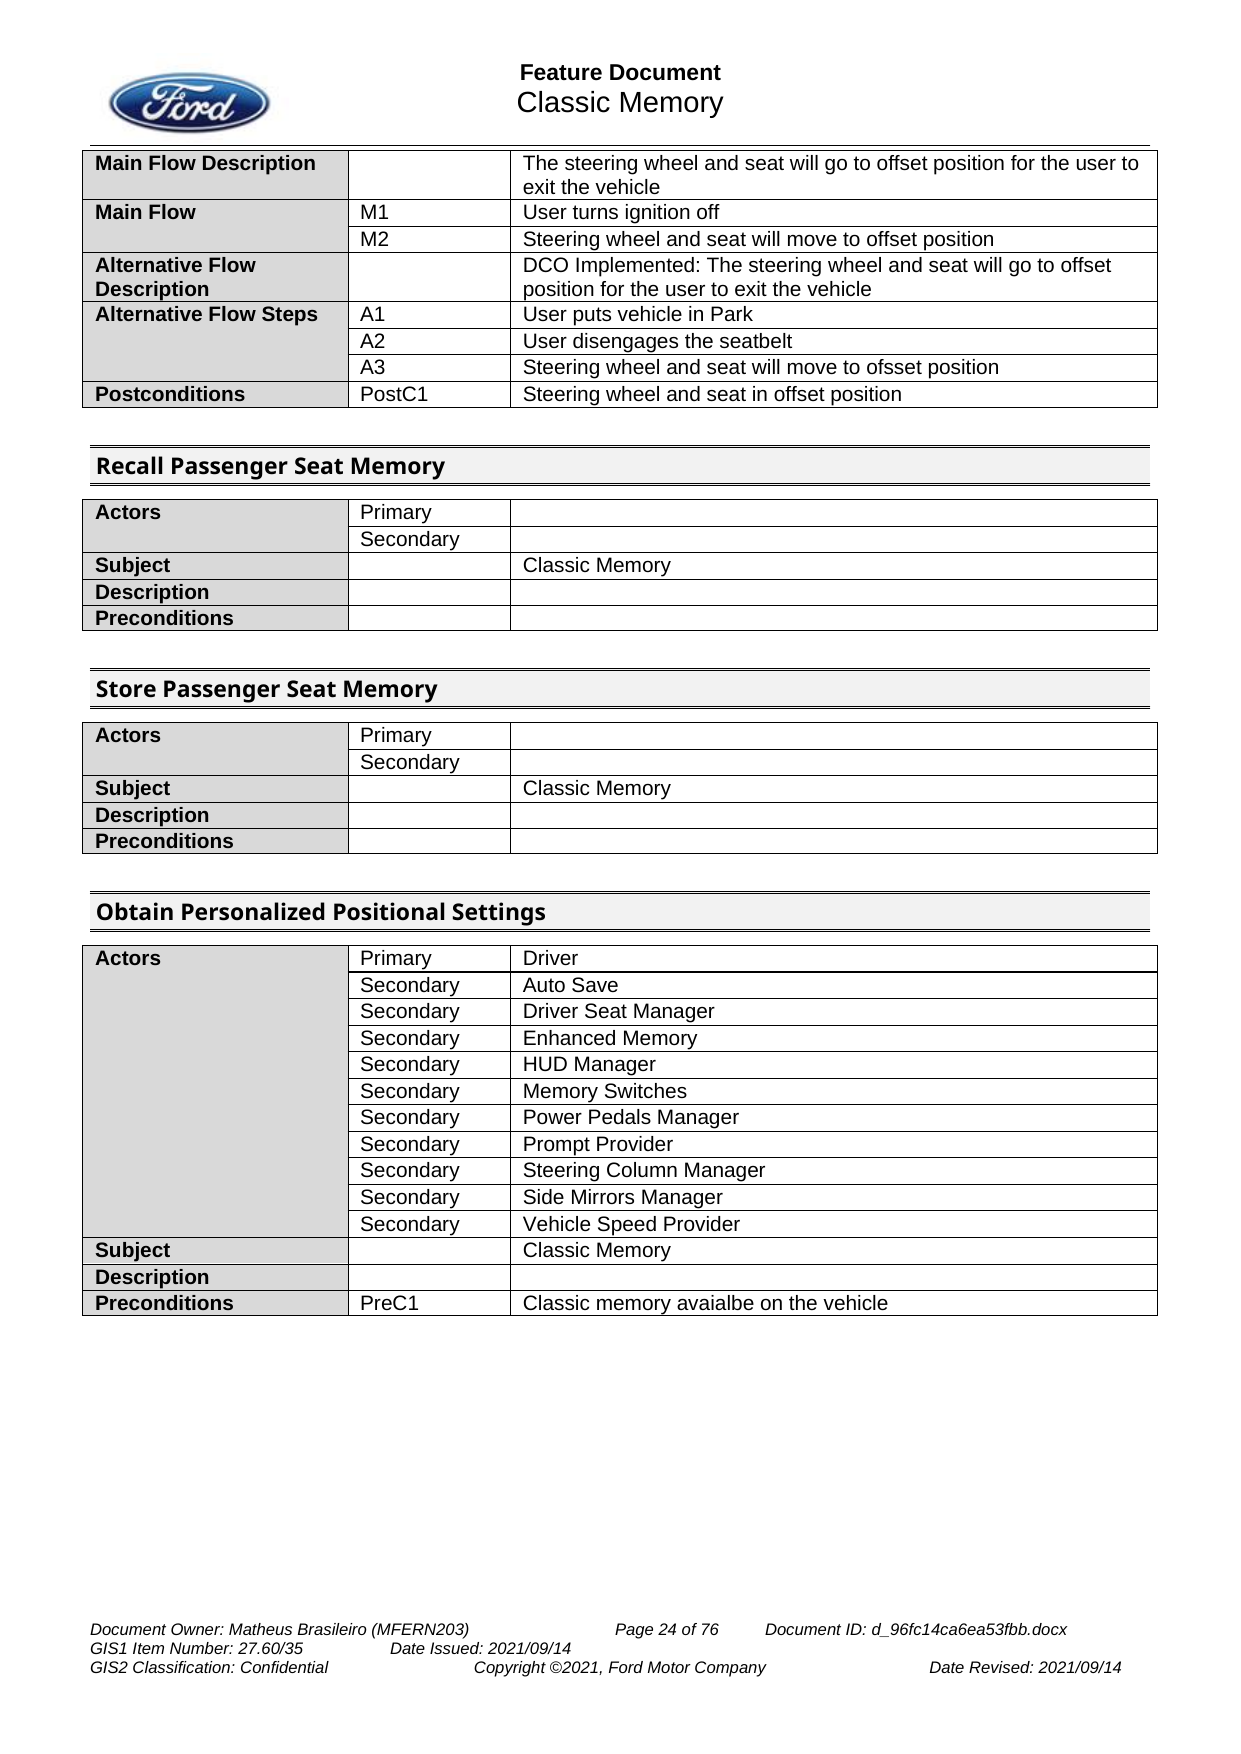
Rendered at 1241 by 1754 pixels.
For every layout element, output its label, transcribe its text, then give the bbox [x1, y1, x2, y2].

table_cell Description [83, 580, 348, 605]
table_cell Secondary [349, 1105, 510, 1131]
table_cell [511, 803, 1157, 828]
table_cell Classic memory avaialbe on the vehicle [511, 1291, 1157, 1315]
table_cell Secondary [349, 1026, 510, 1051]
text Recall Passenger Seat Memory [90, 448, 1150, 483]
table_cell Classic Memory [511, 553, 1157, 579]
table_cell [349, 253, 510, 301]
table_cell Alternative Flow Description [83, 253, 348, 301]
table_cell Subject [83, 1238, 348, 1263]
table_cell [349, 776, 510, 802]
table_header Primary [349, 946, 510, 971]
table_cell A2 [349, 329, 510, 354]
table_cell Alternative Flow Steps [83, 302, 348, 381]
table_cell M2 [349, 227, 510, 252]
table_cell Steering wheel and seat in offset position [511, 382, 1157, 407]
table_cell A3 [349, 355, 510, 381]
table_header Primary [349, 500, 510, 526]
table_cell Secondary [349, 750, 510, 775]
table_cell Preconditions [83, 829, 348, 853]
table_cell [349, 829, 510, 853]
table_cell [349, 151, 510, 199]
table_cell Subject [83, 553, 348, 579]
table_cell Steering Column Manager [511, 1158, 1157, 1184]
table_cell Auto Save [511, 973, 1157, 998]
text Obtain Personalized Positional Settings [90, 894, 1150, 929]
table_cell Classic Memory [511, 1238, 1157, 1263]
table_cell Subject [83, 776, 348, 802]
table_cell Driver Seat Manager [511, 999, 1157, 1024]
table_cell [511, 829, 1157, 853]
table_cell [511, 580, 1157, 605]
table_cell Secondary [349, 1079, 510, 1104]
table_cell M1 [349, 200, 510, 226]
table_cell Secondary [349, 1211, 510, 1237]
table_cell Vehicle Speed Provider [511, 1211, 1157, 1237]
table_cell [349, 803, 510, 828]
table_header Actors [83, 723, 348, 775]
table_cell Description [83, 803, 348, 828]
table_cell Preconditions [83, 1291, 348, 1315]
table_cell Description [83, 1265, 348, 1290]
table_cell Steering wheel and seat will move to ofsset position [511, 355, 1157, 381]
table_cell Side Mirrors Manager [511, 1185, 1157, 1210]
table_cell Power Pedals Manager [511, 1105, 1157, 1131]
table_cell Secondary [349, 1132, 510, 1157]
table_cell A1 [349, 302, 510, 328]
table_cell Secondary [349, 1158, 510, 1184]
picture [89, 53, 290, 150]
table_cell Postconditions [83, 382, 348, 407]
table_cell [511, 1265, 1157, 1290]
table_cell Main Flow Description [83, 151, 348, 199]
table_header Primary [349, 723, 510, 748]
table_cell Enhanced Memory [511, 1026, 1157, 1051]
table_cell [349, 606, 510, 630]
table_header [511, 500, 1157, 526]
table_cell [511, 750, 1157, 775]
table_cell User puts vehicle in Park [511, 302, 1157, 328]
table_header Actors [83, 946, 348, 1237]
table_cell DCO Implemented: The steering wheel and seat will go to offset position for the user to exit the vehicle [511, 253, 1157, 301]
table_cell [349, 1265, 510, 1290]
table_cell Prompt Provider [511, 1132, 1157, 1157]
table_cell User disengages the seatbelt [511, 329, 1157, 354]
table_header Actors [83, 500, 348, 552]
table_cell HUD Manager [511, 1052, 1157, 1078]
table_cell [349, 580, 510, 605]
text Store Passenger Seat Memory [90, 671, 1150, 706]
table_cell [349, 1238, 510, 1263]
table_header [511, 723, 1157, 748]
table_cell User turns ignition off [511, 200, 1157, 226]
table_cell [511, 606, 1157, 630]
table_cell Secondary [349, 973, 510, 998]
table_cell PreC1 [349, 1291, 510, 1315]
table_cell Secondary [349, 1052, 510, 1078]
table_cell Secondary [349, 1185, 510, 1210]
table_cell [511, 527, 1157, 552]
table_cell Secondary [349, 527, 510, 552]
table_cell Preconditions [83, 606, 348, 630]
table_cell Secondary [349, 999, 510, 1024]
table_cell PostC1 [349, 382, 510, 407]
table_cell Classic Memory [511, 776, 1157, 802]
table_header Driver [511, 946, 1157, 971]
table_cell Steering wheel and seat will move to offset position [511, 227, 1157, 252]
table_cell [349, 553, 510, 579]
table_cell The steering wheel and seat will go to offset position for the user to exit the vehicle [511, 151, 1157, 199]
table_cell Memory Switches [511, 1079, 1157, 1104]
table_cell Main Flow [83, 200, 348, 252]
